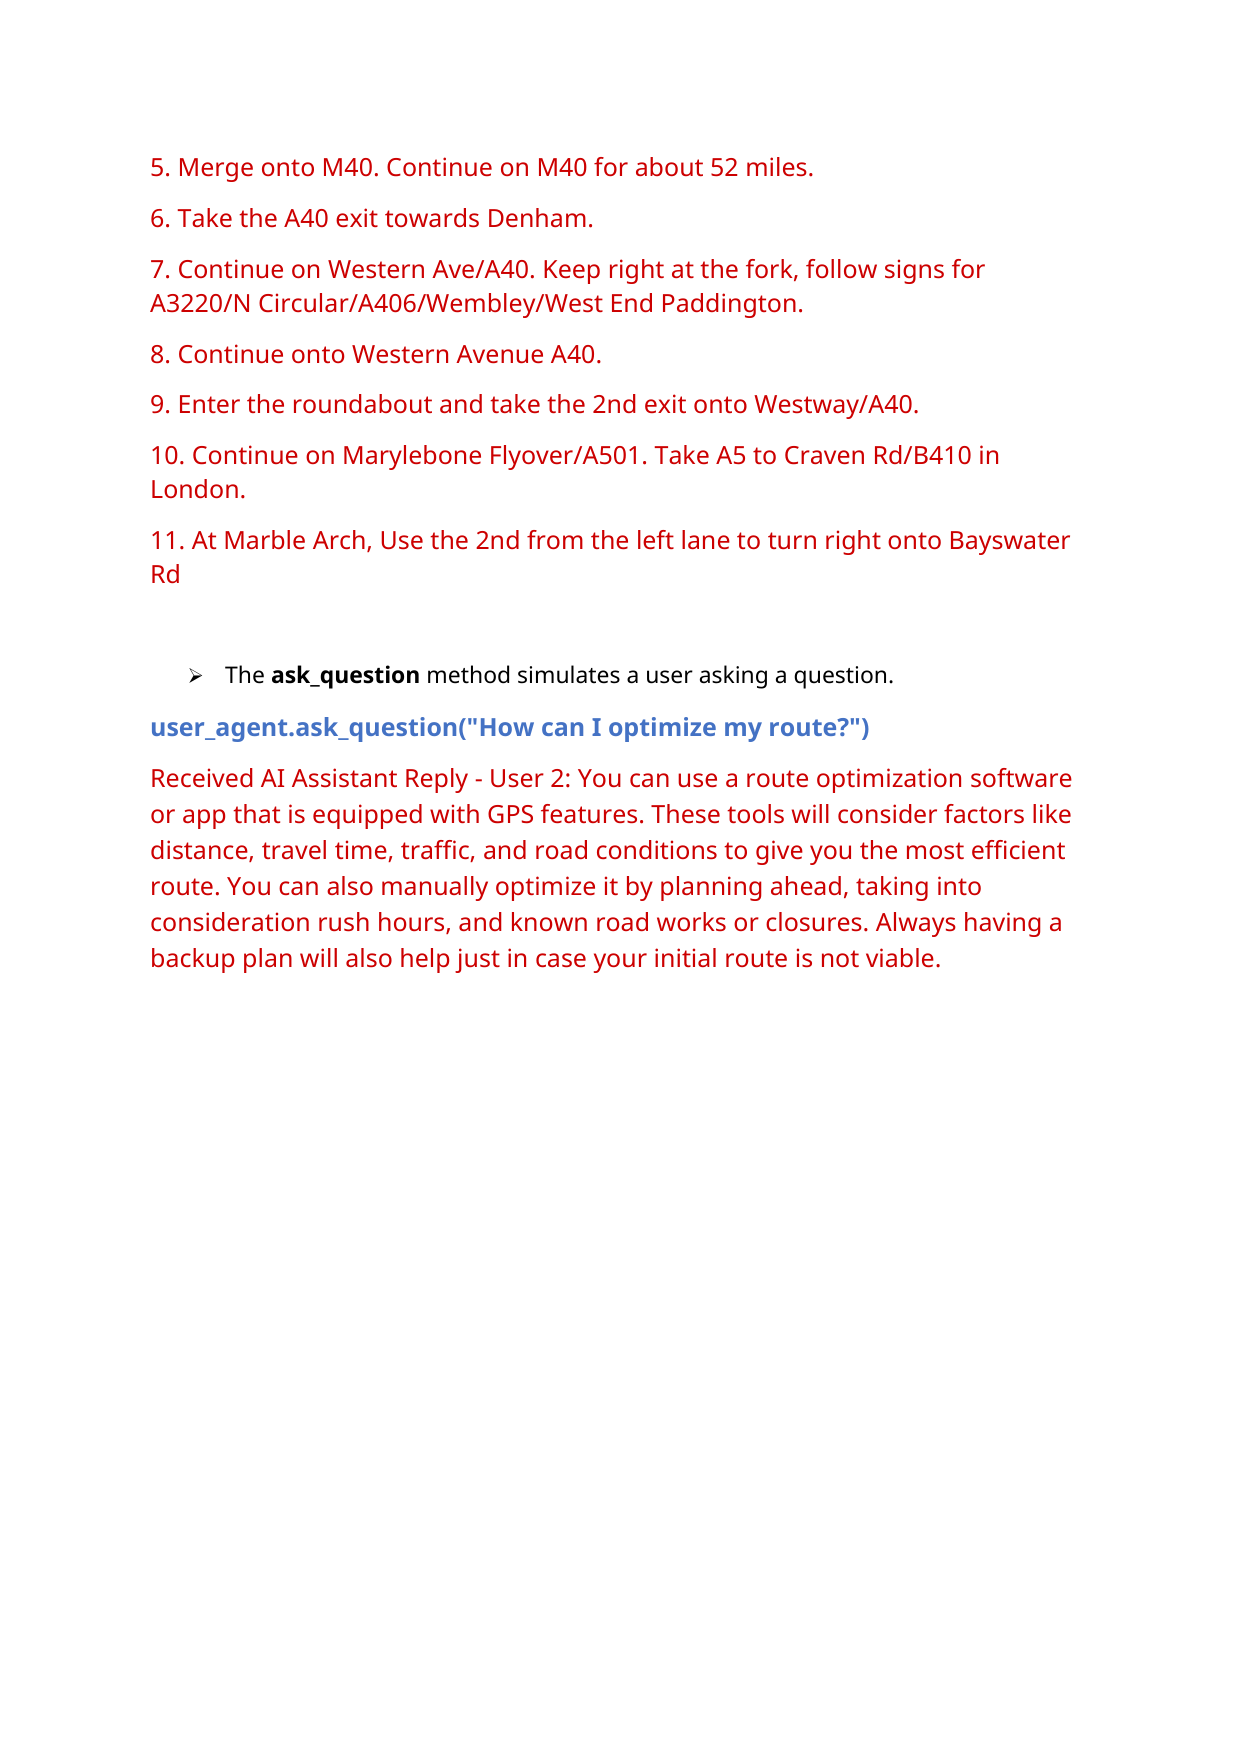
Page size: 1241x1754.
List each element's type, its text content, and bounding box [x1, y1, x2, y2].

text user_agent.ask_question("How can I optimize my route?") [150, 710, 1090, 744]
text 6. Take the A40 exit towards Denham. [150, 201, 1090, 235]
text 10. Continue on Marylebone Flyover/A501. Take A5 to Craven Rd/B410 in London. [150, 438, 1090, 506]
text 11. At Marble Arch, Use the 2nd from the left lane to turn right onto Bayswater Rd [150, 522, 1090, 591]
list The ask_question method simulates a user asking a question. [187, 659, 1090, 690]
text 5. Merge onto M40. Continue on M40 for about 52 miles. [150, 150, 1090, 184]
text 9. Enter the roundabout and take the 2nd exit onto Westway/A40. [150, 387, 1090, 421]
text Received AI Assistant Reply - User 2: You can use a route optimization software or app that is equipped with GPS features. These tools will consider factors like distance, travel time, traffic, and road conditions to give you the most efficient route. You can also manually optimize it by planning ahead, taking into consideration rush hours, and known road works or closures. Always having a backup plan will also help just in case your initial route is not viable. [150, 761, 1090, 975]
text 8. Continue onto Western Avenue A40. [150, 336, 1090, 370]
text 7. Continue on Western Ave/A40. Keep right at the fork, follow signs for A3220/N Circular/A406/Wembley/West End Paddington. [150, 251, 1090, 319]
